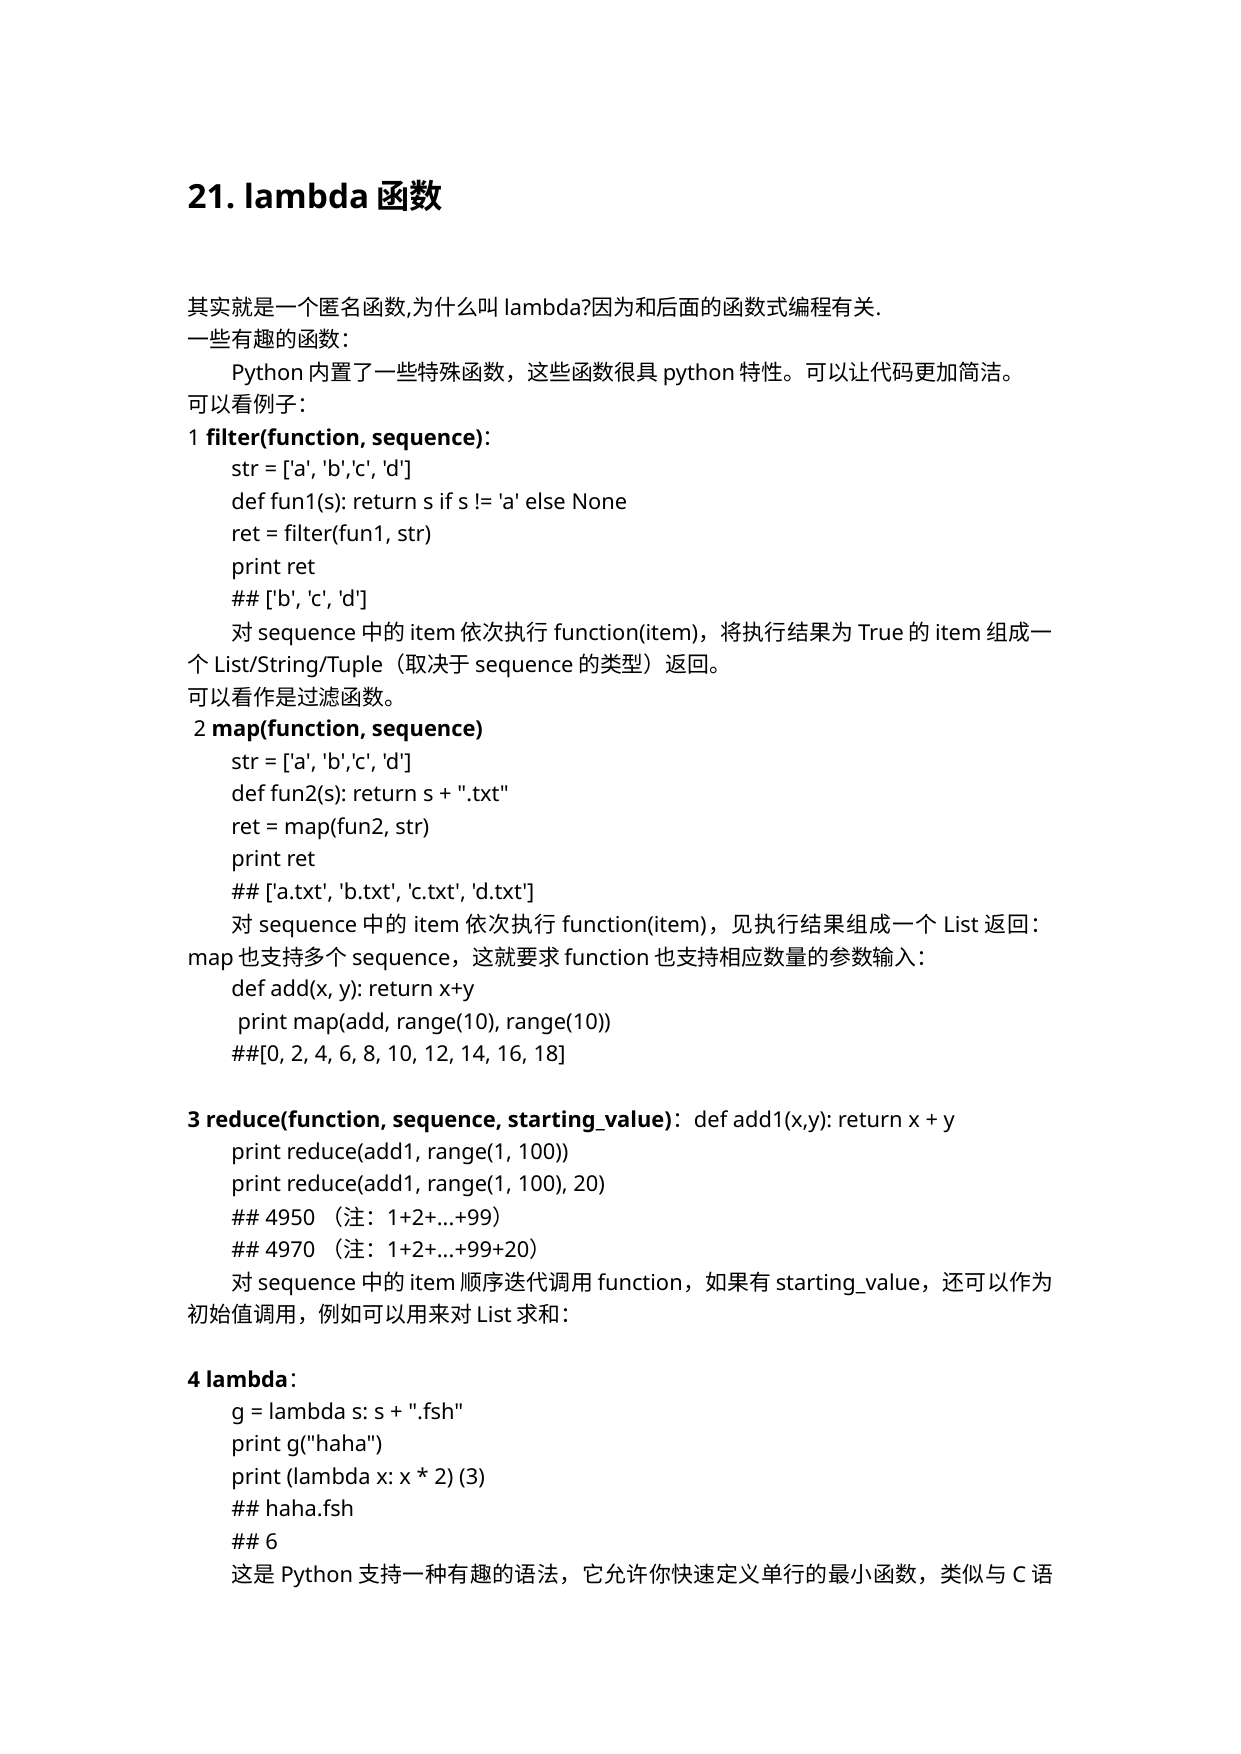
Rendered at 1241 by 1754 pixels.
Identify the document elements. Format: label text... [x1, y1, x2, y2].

text print reduce(add1, range(1, 100)) [187, 1134, 1053, 1167]
text print (lambda x: x * 2) (3) [231, 1459, 1053, 1492]
text 其实就是一个匿名函数,为什么叫lambda?因为和后面的函数式编程有关. [187, 289, 1053, 322]
text def fun1(s): return s if s != 'a' else None [231, 484, 1053, 517]
text print map(add, range(10), range(10)) ##[0, 2, 4, 6, 8, 10, 12, 14, 16, 18] [231, 1004, 1053, 1069]
text 对sequence中的item依次执行function(item)，见执行结果组成一个List返回：map也支持多个sequence，这就要求function也支持相应数量的参数输入： [187, 907, 1053, 972]
text ret = filter(fun1, str) [231, 517, 1053, 549]
text ## haha.fsh [231, 1492, 1053, 1524]
text g = lambda s: s + ".fsh" [231, 1394, 1053, 1427]
subtitle 21. lambda函数 [187, 162, 1053, 227]
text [187, 1557, 1053, 1589]
text 可以看例子： [187, 387, 1053, 419]
text ## ['b', 'c', 'd'] [231, 582, 1053, 614]
text print ret [231, 842, 1053, 874]
text print ret [231, 549, 1053, 582]
text Python内置了一些特殊函数，这些函数很具python特性。可以让代码更加简洁。 [187, 354, 1053, 387]
text print reduce(add1, range(1, 100), 20) [187, 1167, 1053, 1199]
text 1 filter(function, sequence)： [187, 419, 1053, 452]
text ## ['a.txt', 'b.txt', 'c.txt', 'd.txt'] [231, 874, 1053, 907]
text 2 map(function, sequence) [187, 712, 1053, 744]
text print g("haha") [231, 1427, 1053, 1459]
text def fun2(s): return s + ".txt" [231, 777, 1053, 809]
text 一些有趣的函数： [187, 322, 1053, 354]
text def add(x, y): return x+y [187, 972, 1053, 1004]
text 4 lambda： [187, 1329, 1053, 1394]
text 对sequence中的item顺序迭代调用function，如果有starting_value，还可以作为初始值调用，例如可以用来对List求和： [187, 1264, 1053, 1329]
text ## 6 [231, 1524, 1053, 1557]
text str = ['a', 'b','c', 'd'] [231, 744, 1053, 777]
text ## 4950 （注：1+2+...+99） ## 4970 （注：1+2+...+99+20） [231, 1199, 1053, 1264]
text str = ['a', 'b','c', 'd'] [231, 452, 1053, 484]
text 3 reduce(function, sequence, starting_value)：def add1(x,y): return x + y [187, 1069, 1053, 1134]
text 对sequence中的item依次执行function(item)，将执行结果为True的item组成一个List/String/Tuple（取决于sequence的类型）返回。 [187, 614, 1053, 679]
text 可以看作是过滤函数。 [187, 679, 1053, 712]
text ret = map(fun2, str) [231, 809, 1053, 842]
